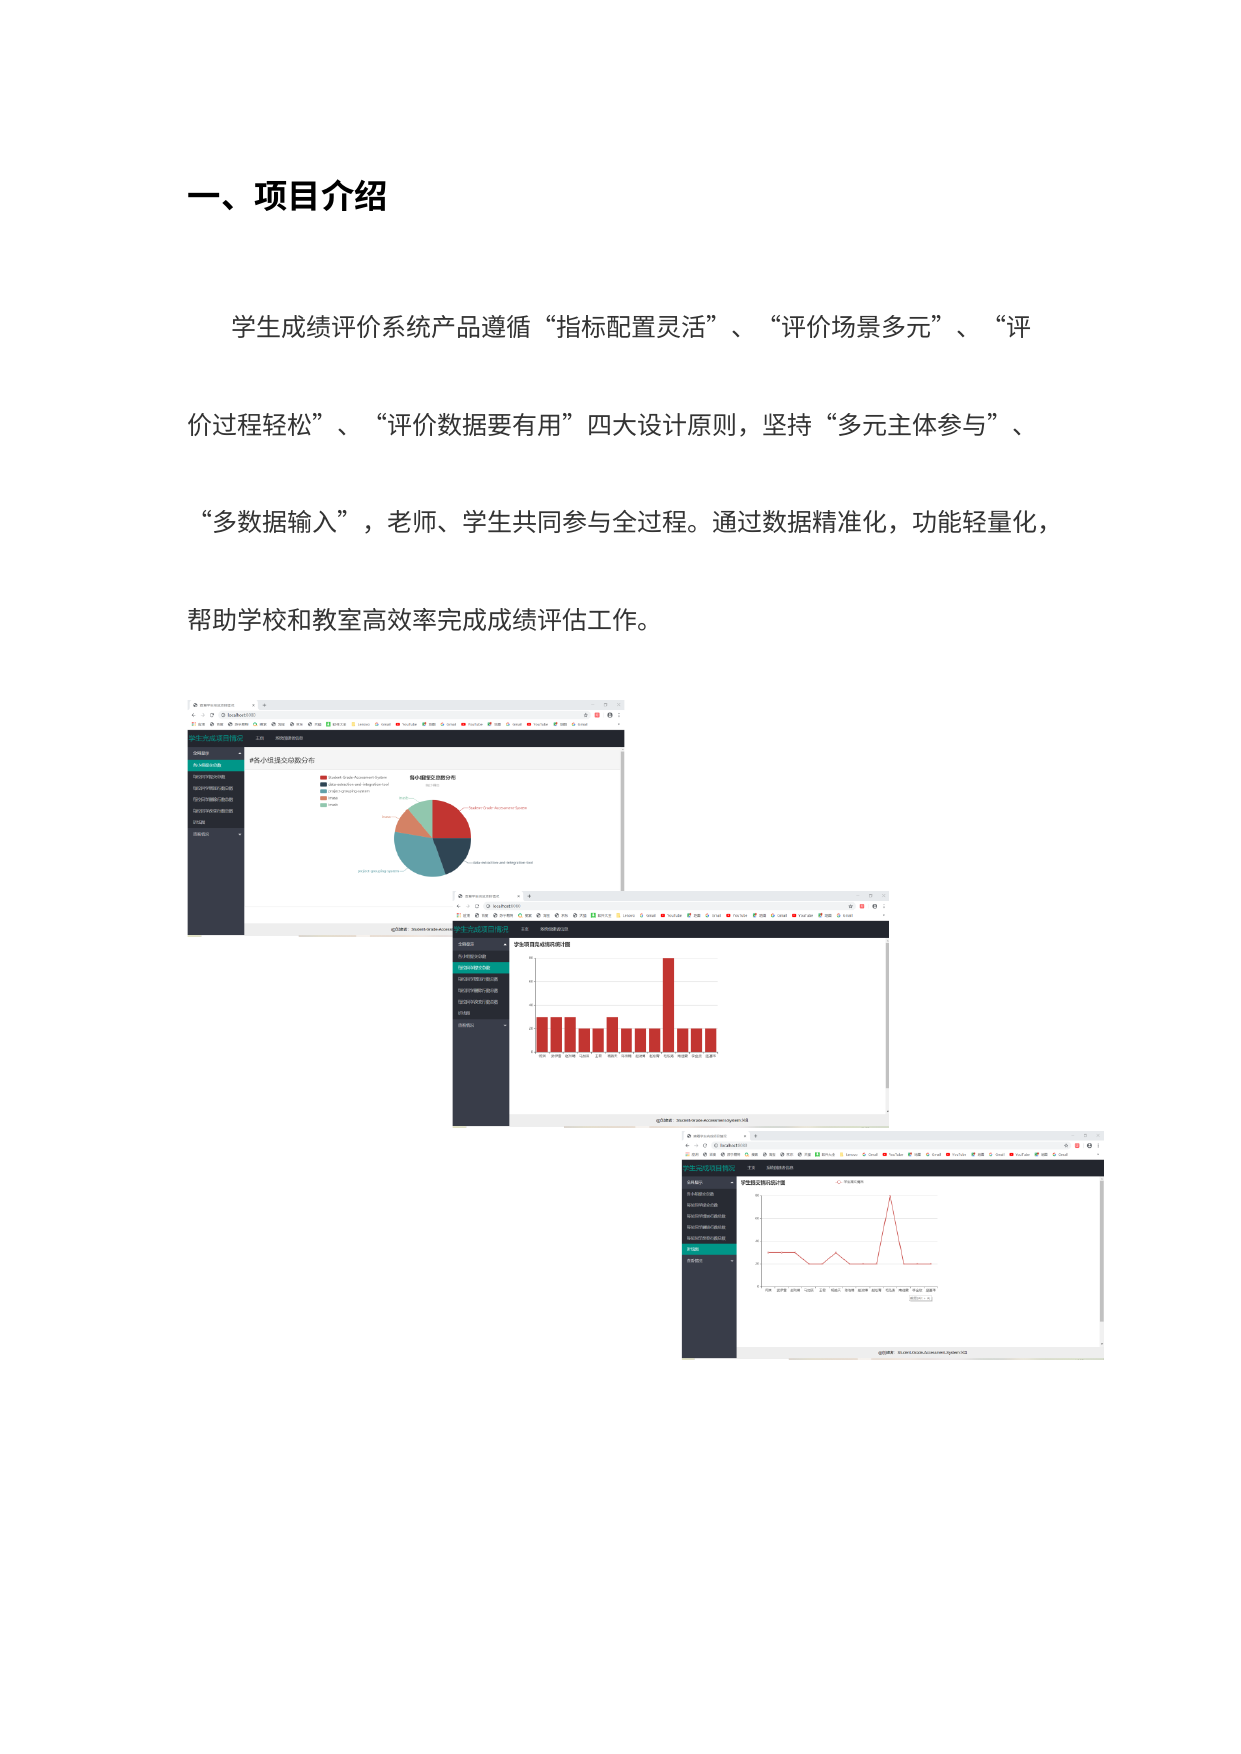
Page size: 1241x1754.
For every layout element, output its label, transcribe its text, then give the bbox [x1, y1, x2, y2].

text 学生成绩评价系统产品遵循“指标配置灵活”、“评价场景多元”、“评价过程轻松”、“评价数据要有用”四大设计原则，坚持“多元主体参与”、“多数据输入”，老师、学生共同参与全过程。通过数据精准化，功能轻量化，帮助学校和教室高效率完成成绩评估工作。 [187, 293, 1053, 651]
subtitle 一、项目介绍 [187, 162, 1053, 227]
picture [681, 1131, 1104, 1360]
picture [187, 700, 889, 1128]
